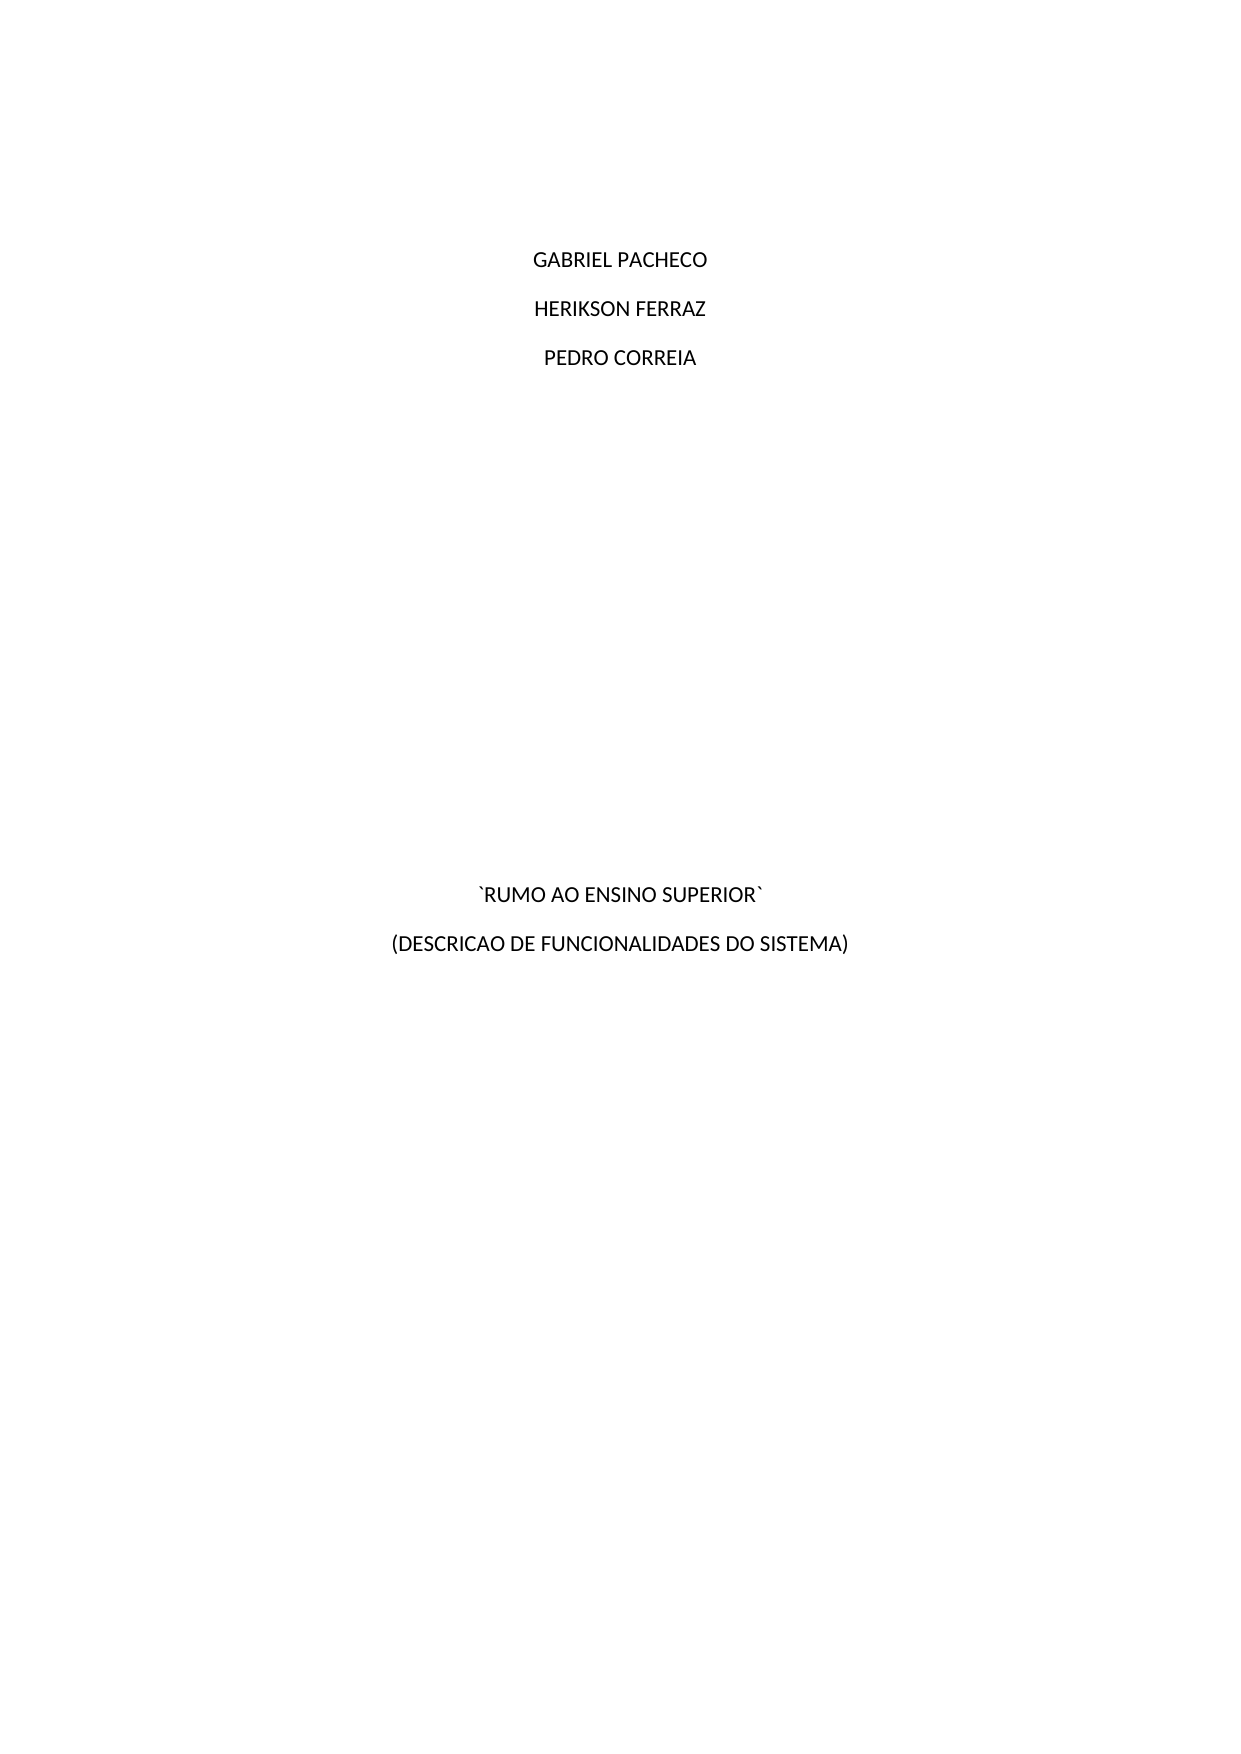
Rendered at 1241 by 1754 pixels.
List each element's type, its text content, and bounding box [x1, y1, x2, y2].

text PEDRO CORREIA [177, 343, 1063, 371]
text `RUMO AO ENSINO SUPERIOR` [177, 880, 1063, 908]
text (DESCRICAO DE FUNCIONALIDADES DO SISTEMA) [177, 929, 1063, 957]
text HERIKSON FERRAZ [177, 294, 1063, 322]
text GABRIEL PACHECO [177, 245, 1063, 273]
